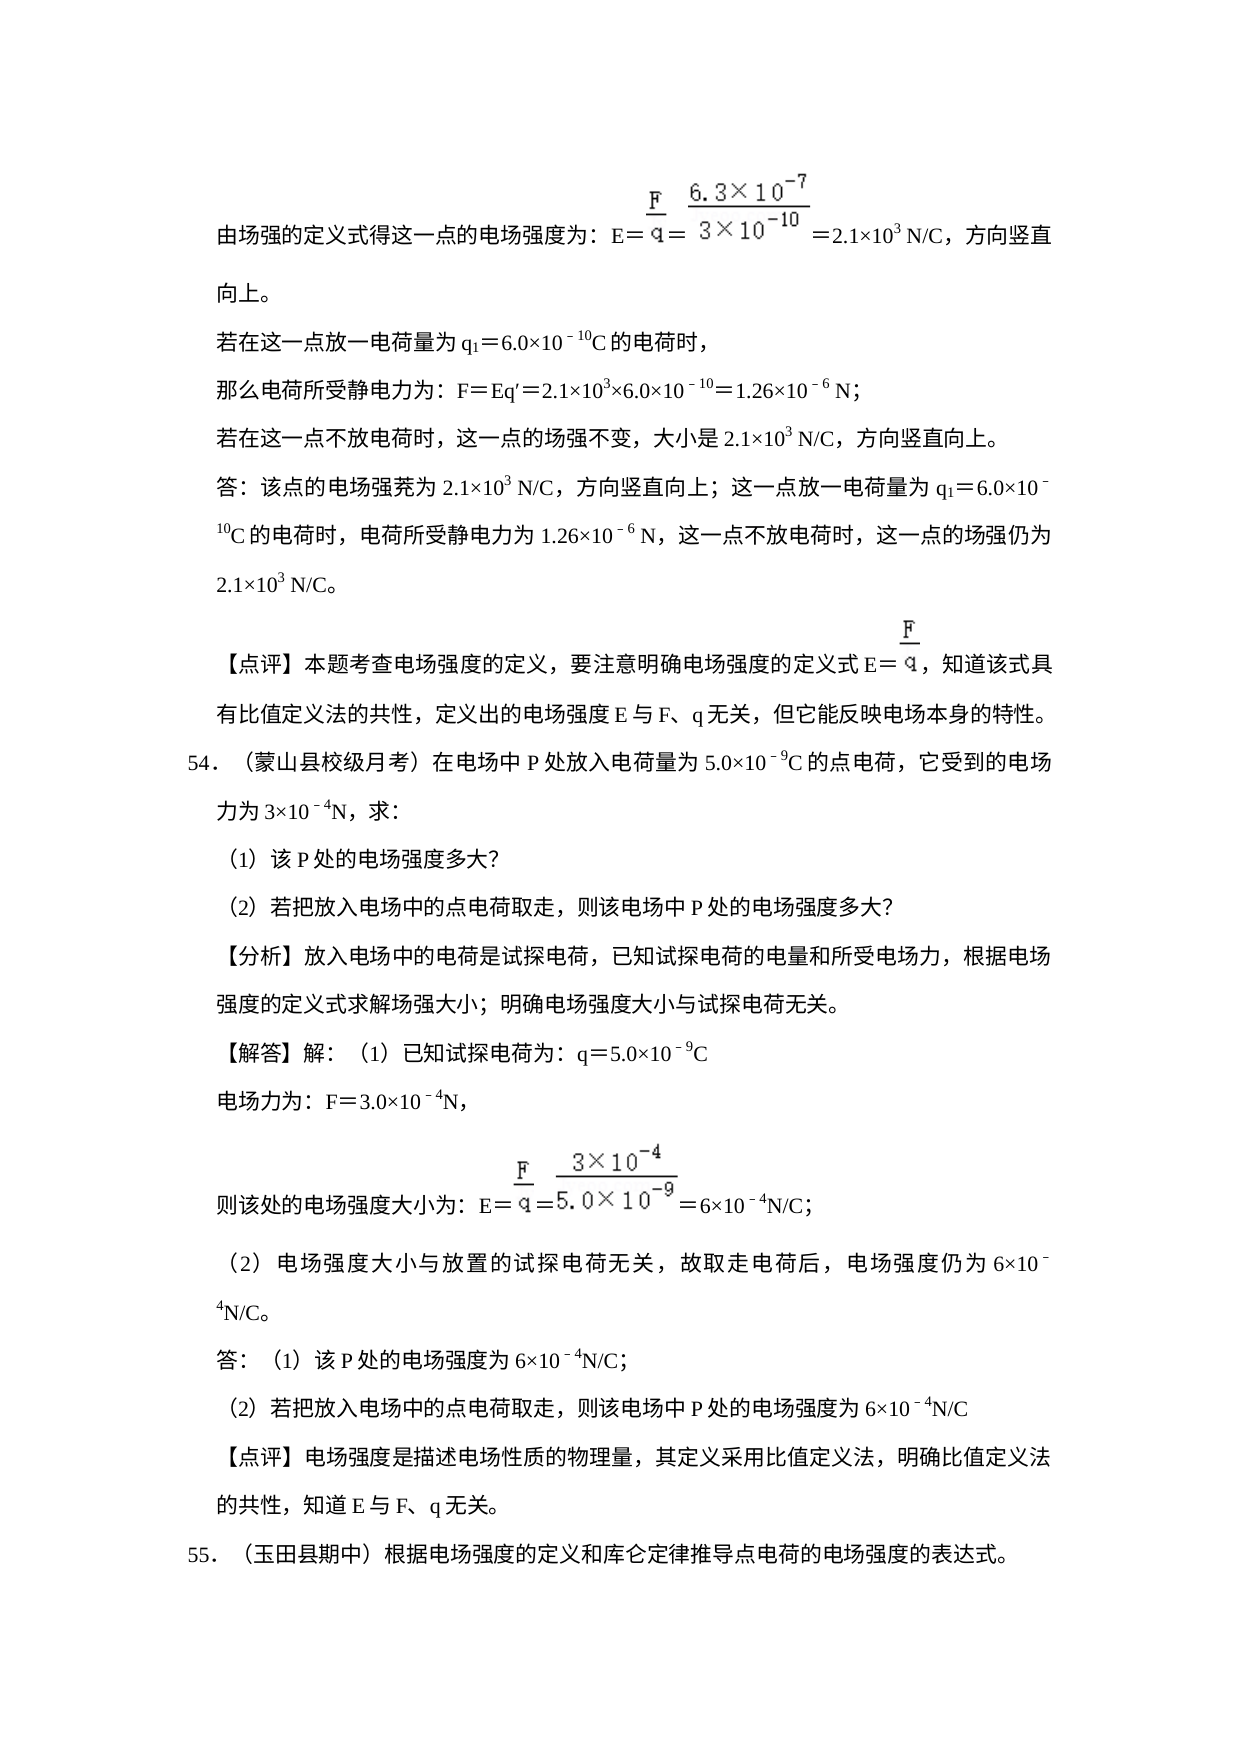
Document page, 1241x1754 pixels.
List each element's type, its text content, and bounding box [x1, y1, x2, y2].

text 则该处的电场强度大小为：E＝＝＝6×10﹣4N/C； [216, 1132, 1053, 1229]
text 55．（玉田县期中）根据电场强度的定义和库仑定律推导点电荷的电场强度的表达式。 [187, 1536, 1053, 1569]
text 【点评】本题考查电场强度的定义，要注意明确电场强度的定义式E＝，知道该式具有比值定义法的共性，定义出的电场强度E与F、q无关，但它能反映电场本身的特性。 [216, 615, 1053, 729]
picture [513, 1157, 534, 1214]
picture [899, 616, 920, 673]
text （2）电场强度大小与放置的试探电荷无关，故取走电荷后，电场强度仍为6×10﹣4N/C。 [216, 1245, 1053, 1327]
text 若在这一点放一电荷量为q1＝6.0×10﹣10C的电荷时， [216, 324, 1053, 357]
text （1）该P处的电场强度多大？ [216, 842, 1053, 874]
text 【点评】电场强度是描述电场性质的物理量，其定义采用比值定义法，明确比值定义法的共性，知道E与F、q无关。 [216, 1439, 1053, 1520]
picture [555, 1141, 678, 1214]
text （2）若把放入电场中的点电荷取走，则该电场中P处的电场强度为6×10﹣4N/C [216, 1391, 1053, 1423]
picture [646, 187, 667, 244]
text 那么电荷所受静电力为：F＝Eq′＝2.1×103×6.0×10﹣10＝1.26×10﹣6 N； [216, 372, 1053, 405]
picture [688, 171, 811, 244]
text 由场强的定义式得这一点的电场强度为：E＝＝＝2.1×103 N/C，方向竖直向上。 [216, 162, 1053, 308]
text 若在这一点不放电荷时，这一点的场强不变，大小是2.1×103 N/C，方向竖直向上。 [216, 421, 1053, 453]
text 答：该点的电场强茺为2.1×103 N/C，方向竖直向上；这一点放一电荷量为q1＝6.0×10﹣10C的电荷时，电荷所受静电力为1.26×10﹣6 N，这一点不放电荷时，这一点的场强仍为2.1×103 N/C。 [216, 469, 1053, 599]
text 答：（1）该P处的电场强度为6×10﹣4N/C； [216, 1342, 1053, 1375]
text 电场力为：F＝3.0×10﹣4N， [216, 1084, 1053, 1116]
text 【分析】放入电场中的电荷是试探电荷，已知试探电荷的电量和所受电场力，根据电场强度的定义式求解场强大小；明确电场强度大小与试探电荷无关。 [216, 938, 1053, 1019]
text 54．（蒙山县校级月考）在电场中P处放入电荷量为5.0×10﹣9C的点电荷，它受到的电场力为3×10﹣4N，求： [187, 744, 1053, 826]
text 【解答】解：（1）已知试探电荷为：q＝5.0×10﹣9C [216, 1035, 1053, 1068]
text （2）若把放入电场中的点电荷取走，则该电场中P处的电场强度多大？ [216, 890, 1053, 922]
